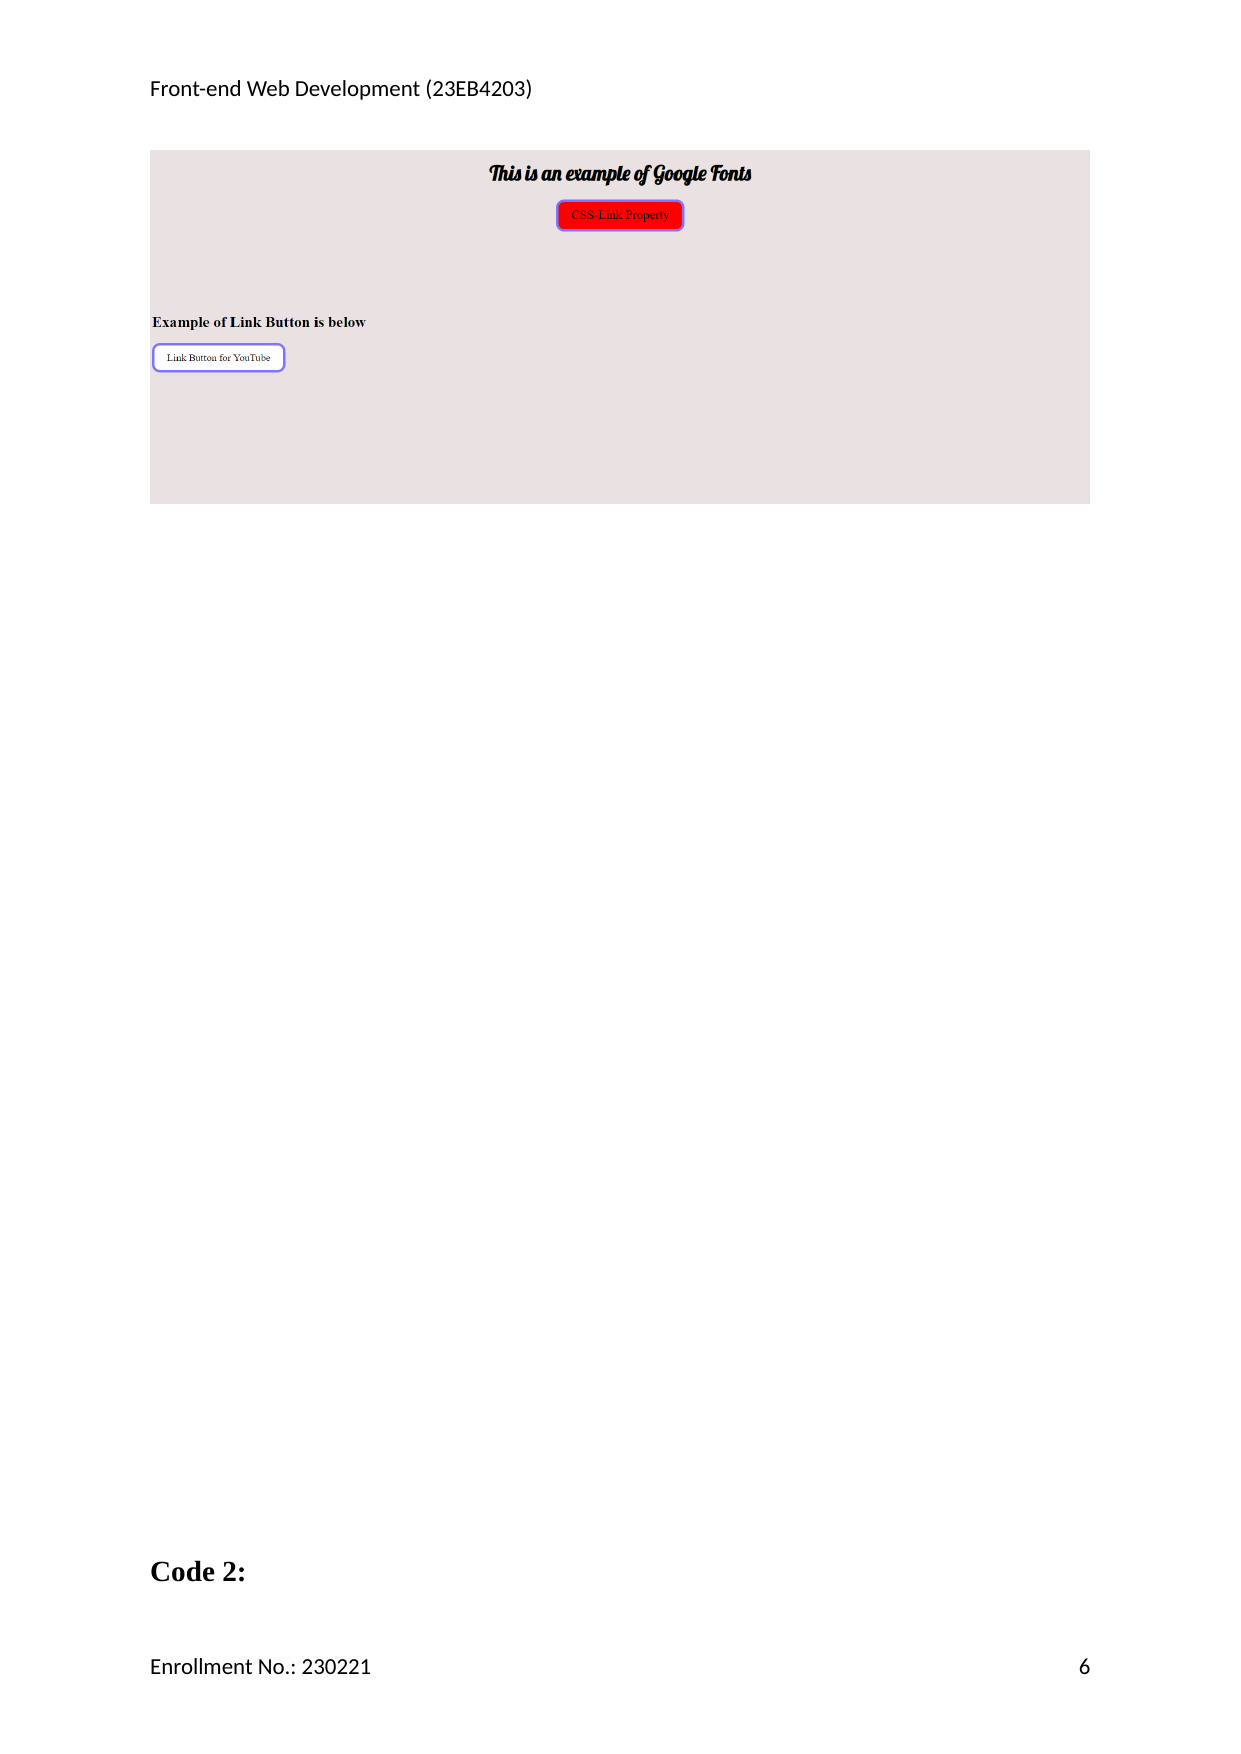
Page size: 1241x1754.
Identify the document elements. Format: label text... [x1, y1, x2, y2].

picture [150, 150, 1091, 504]
text Code 2: [150, 1554, 1090, 1588]
